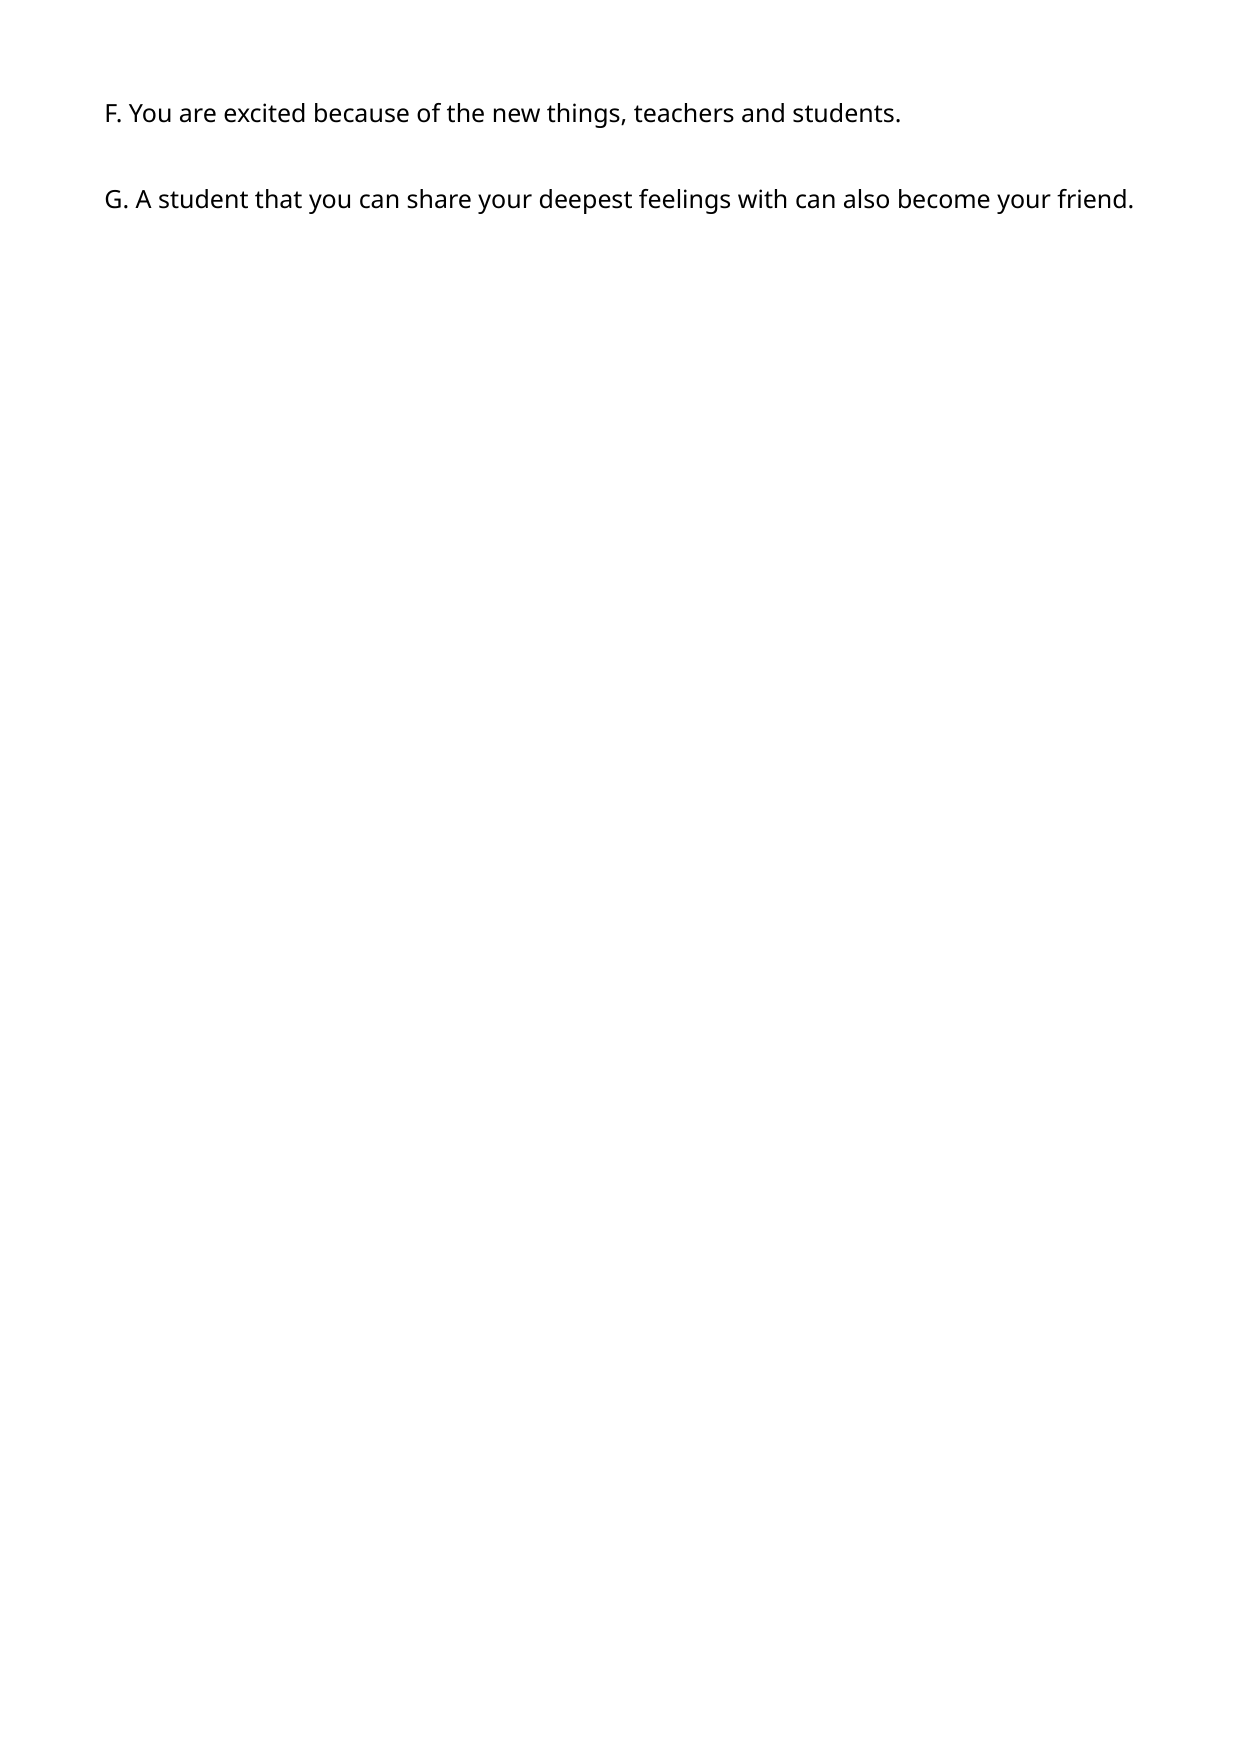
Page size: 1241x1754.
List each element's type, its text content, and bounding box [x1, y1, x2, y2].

text F. You are excited because of the new things, teachers and students. [75, 81, 1165, 146]
text G. A student that you can share your deepest feelings with can also become your friend. [75, 167, 1165, 232]
